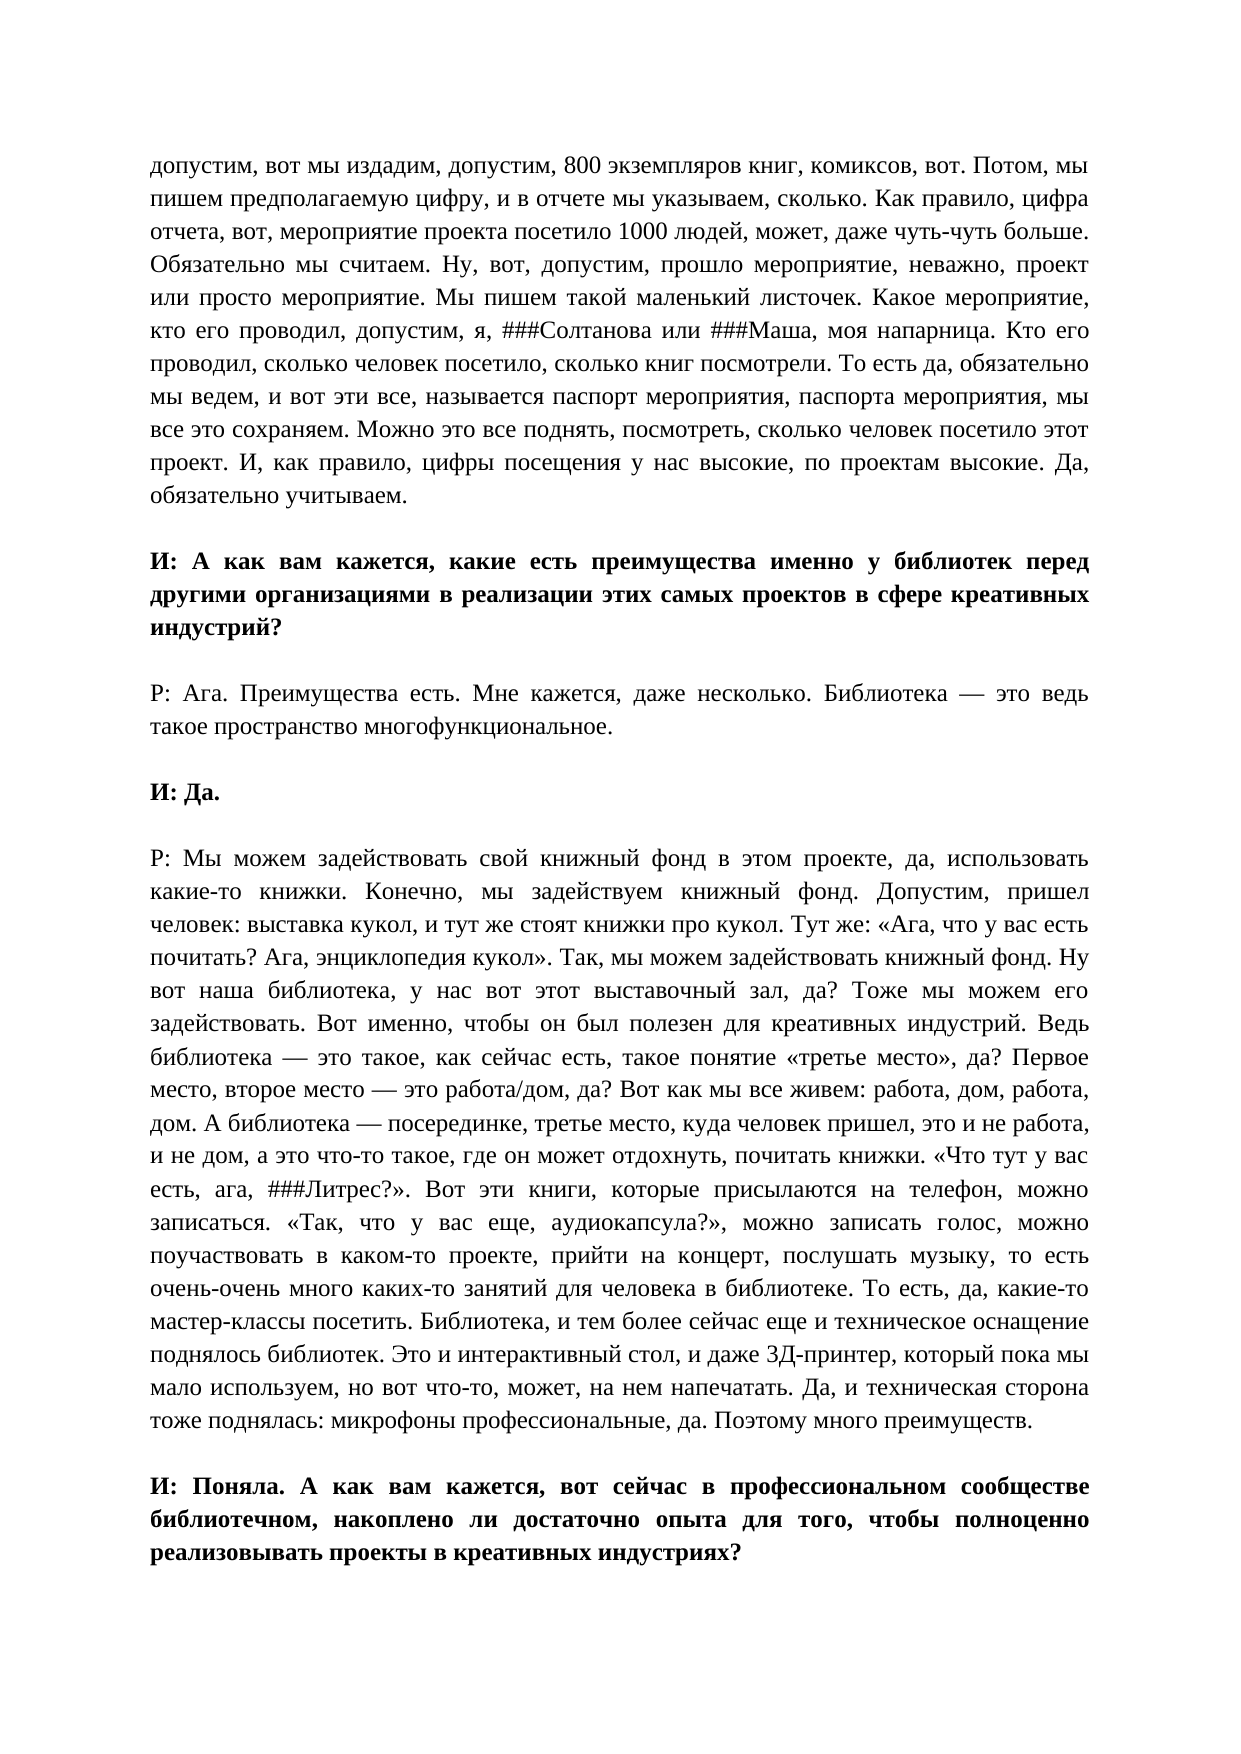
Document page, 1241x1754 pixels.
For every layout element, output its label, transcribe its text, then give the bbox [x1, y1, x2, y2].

text И: А как вам кажется, какие есть преимущества именно у библиотек перед другими организациями в реализации этих самых проектов в сфере креативных индустрий? [150, 546, 1090, 641]
text Р: Ага. Преимущества есть. Мне кажется, даже несколько. Библиотека — это ведь такое пространство многофункциональное. [150, 678, 1090, 740]
text Р: Мы можем задействовать свой книжный фонд в этом проекте, да, использовать какие-то книжки. Конечно, мы задействуем книжный фонд. Допустим, пришел человек: выставка кукол, и тут же стоят книжки про кукол. Тут же: «Ага, что у вас есть почитать? Ага, энциклопедия кукол». Так, мы можем задействовать книжный фонд. Ну вот наша библиотека, у нас вот этот выставочный зал, да? Тоже мы можем его задействовать. Вот именно, чтобы он был полезен для креативных индустрий. Ведь библиотека — это такое, как сейчас есть, такое понятие «третье место», да? Первое место, второе место — это работа/дом, да? Вот как мы все живем: работа, дом, работа, дом. А библиотека — посерединке, третье место, куда человек пришел, это и не работа, и не дом, а это что-то такое, где он может отдохнуть, почитать книжки. «Что тут у вас есть, ага, ###Литрес?». Вот эти книги, которые присылаются на телефон, можно записаться. «Так, что у вас еще, аудиокапсула?», можно записать голос, можно поучаствовать в каком-то проекте, прийти на концерт, послушать музыку, то есть очень-очень много каких-то занятий для человека в библиотеке. То есть, да, какие-то мастер-классы посетить. Библиотека, и тем более сейчас еще и техническое оснащение поднялось библиотек. Это и интерактивный стол, и даже 3Д-принтер, который пока мы мало используем, но вот что-то, может, на нем напечатать. Да, и техническая сторона тоже поднялась: микрофоны профессиональные, да. Поэтому много преимуществ. [150, 843, 1090, 1433]
text И: Да. [150, 777, 1090, 806]
text И: Поняла. А как вам кажется, вот сейчас в профессиональном сообществе библиотечном, накоплено ли достаточно опыта для того, чтобы полноценно реализовывать проекты в креативных индустриях? [150, 1471, 1090, 1566]
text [150, 150, 1090, 509]
